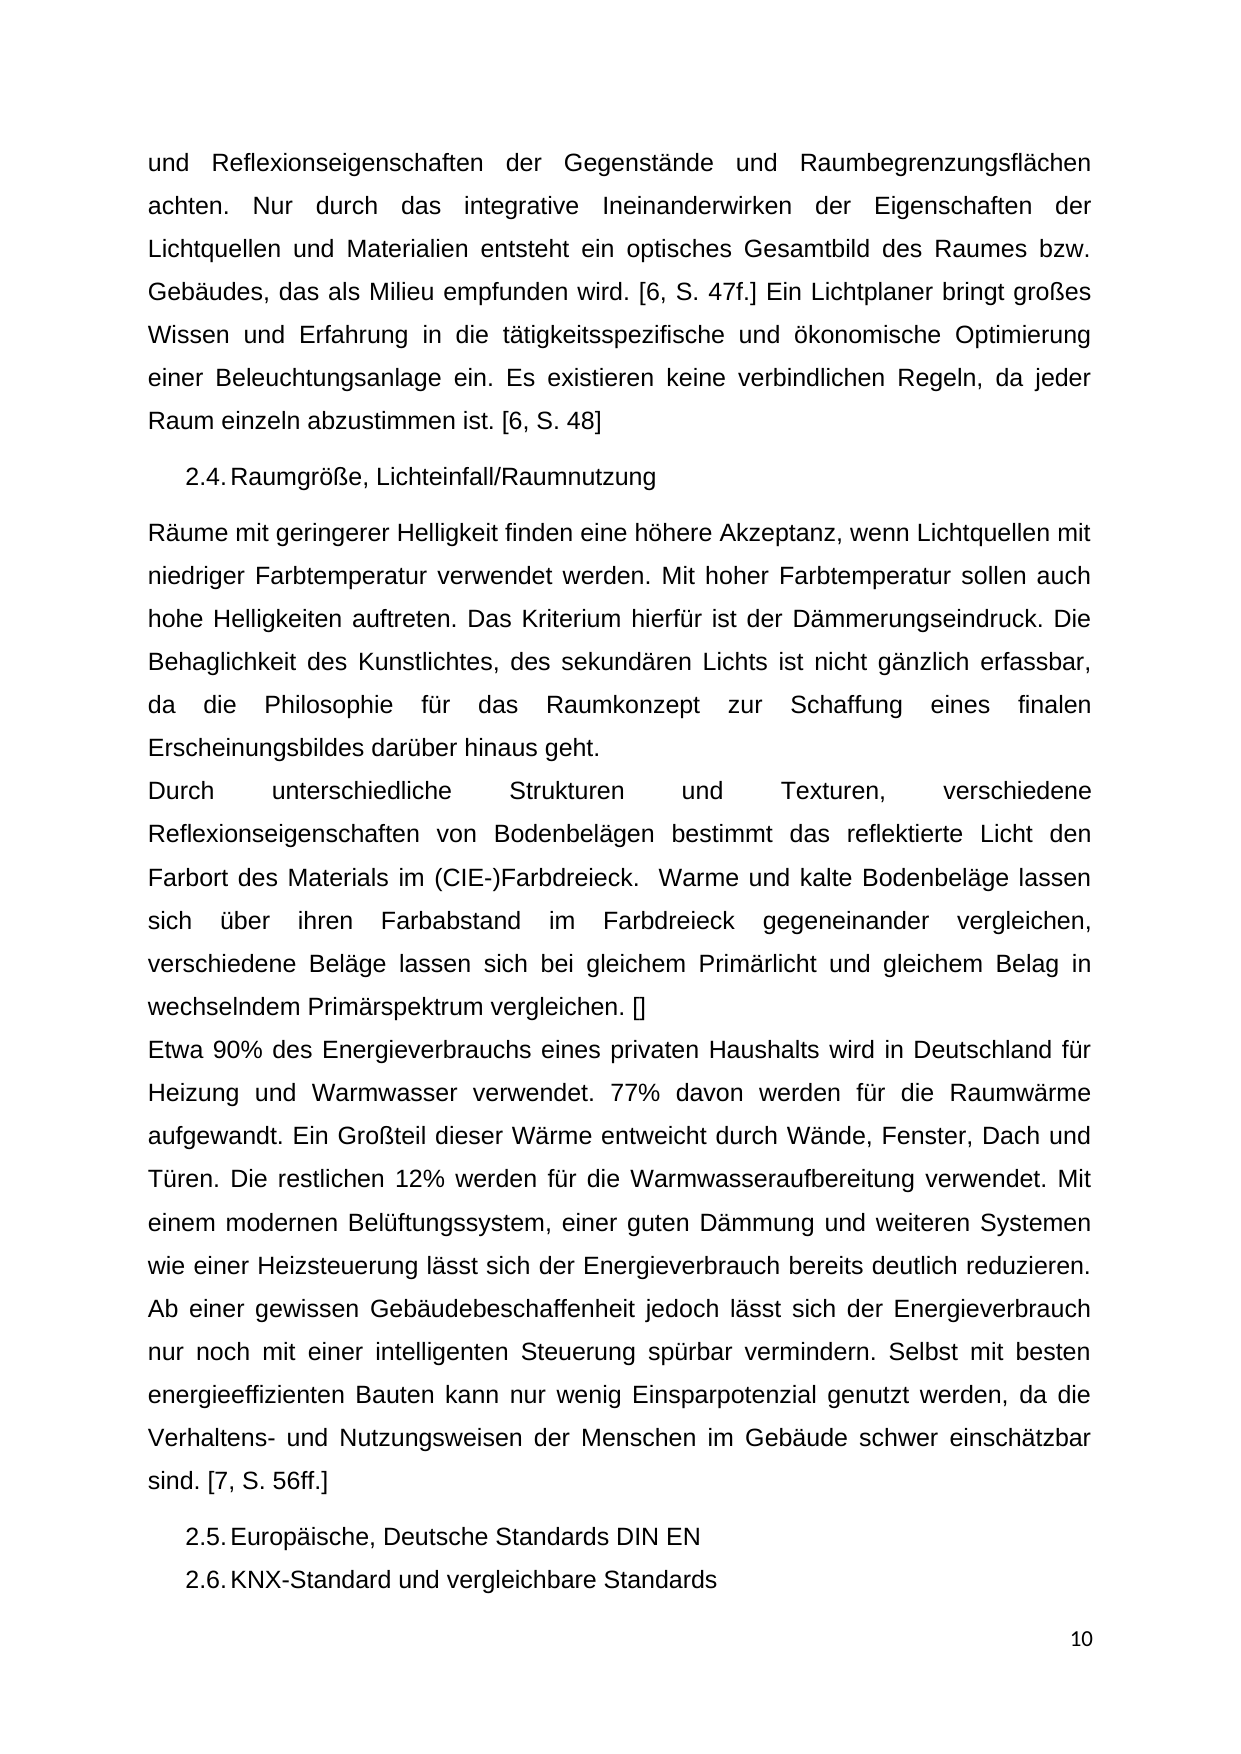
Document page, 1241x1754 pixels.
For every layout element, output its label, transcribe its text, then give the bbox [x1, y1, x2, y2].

text Etwa 90% des Energieverbrauchs eines privaten Haushalts wird in Deutschland für Heizung und Warmwasser verwendet. 77% davon werden für die Raumwärme aufgewandt. Ein Großteil dieser Wärme entweicht durch Wände, Fenster, Dach und Türen. Die restlichen 12% werden für die Warmwasseraufbereitung verwendet. Mit einem modernen Belüftungssystem, einer guten Dämmung und weiteren Systemen wie einer Heizsteuerung lässt sich der Energieverbrauch bereits deutlich reduzieren. Ab einer gewissen Gebäudebeschaffenheit jedoch lässt sich der Energieverbrauch nur noch mit einer intelligenten Steuerung spürbar vermindern. Selbst mit besten energieeffizienten Bauten kann nur wenig Einsparpotenzial genutzt werden, da die Verhaltens- und Nutzungsweisen der Menschen im Gebäude schwer einschätzbar sind. [7, S. 56ff.] [148, 1035, 1093, 1495]
text Durch unterschiedliche Strukturen und Texturen, verschiedene Reflexionseigenschaften von Bodenbelägen bestimmt das reflektierte Licht den Farbort des Materials im (CIE-)Farbdreieck. Warme und kalte Bodenbeläge lassen sich über ihren Farbabstand im Farbdreieck gegeneinander vergleichen, verschiedene Beläge lassen sich bei gleichem Primärlicht und gleichem Belag in wechselndem Primärspektrum vergleichen. [] [148, 776, 1093, 1021]
text Räume mit geringerer Helligkeit finden eine höhere Akzeptanz, wenn Lichtquellen mit niedriger Farbtemperatur verwendet werden. Mit hoher Farbtemperatur sollen auch hohe Helligkeiten auftreten. Das Kriterium hierfür ist der Dämmerungseindruck. Die Behaglichkeit des Kunstlichtes, des sekundären Lichts ist nicht gänzlich erfassbar, da die Philosophie für das Raumkonzept zur Schaffung eines finalen Erscheinungsbildes darüber hinaus geht. [148, 518, 1093, 762]
list Raumgröße, Lichteinfall/Raumnutzung [185, 462, 1093, 491]
list KNX-Standard und vergleichbare Standards [185, 1565, 1093, 1594]
list Europäische, Deutsche Standards DIN EN [185, 1522, 1093, 1551]
